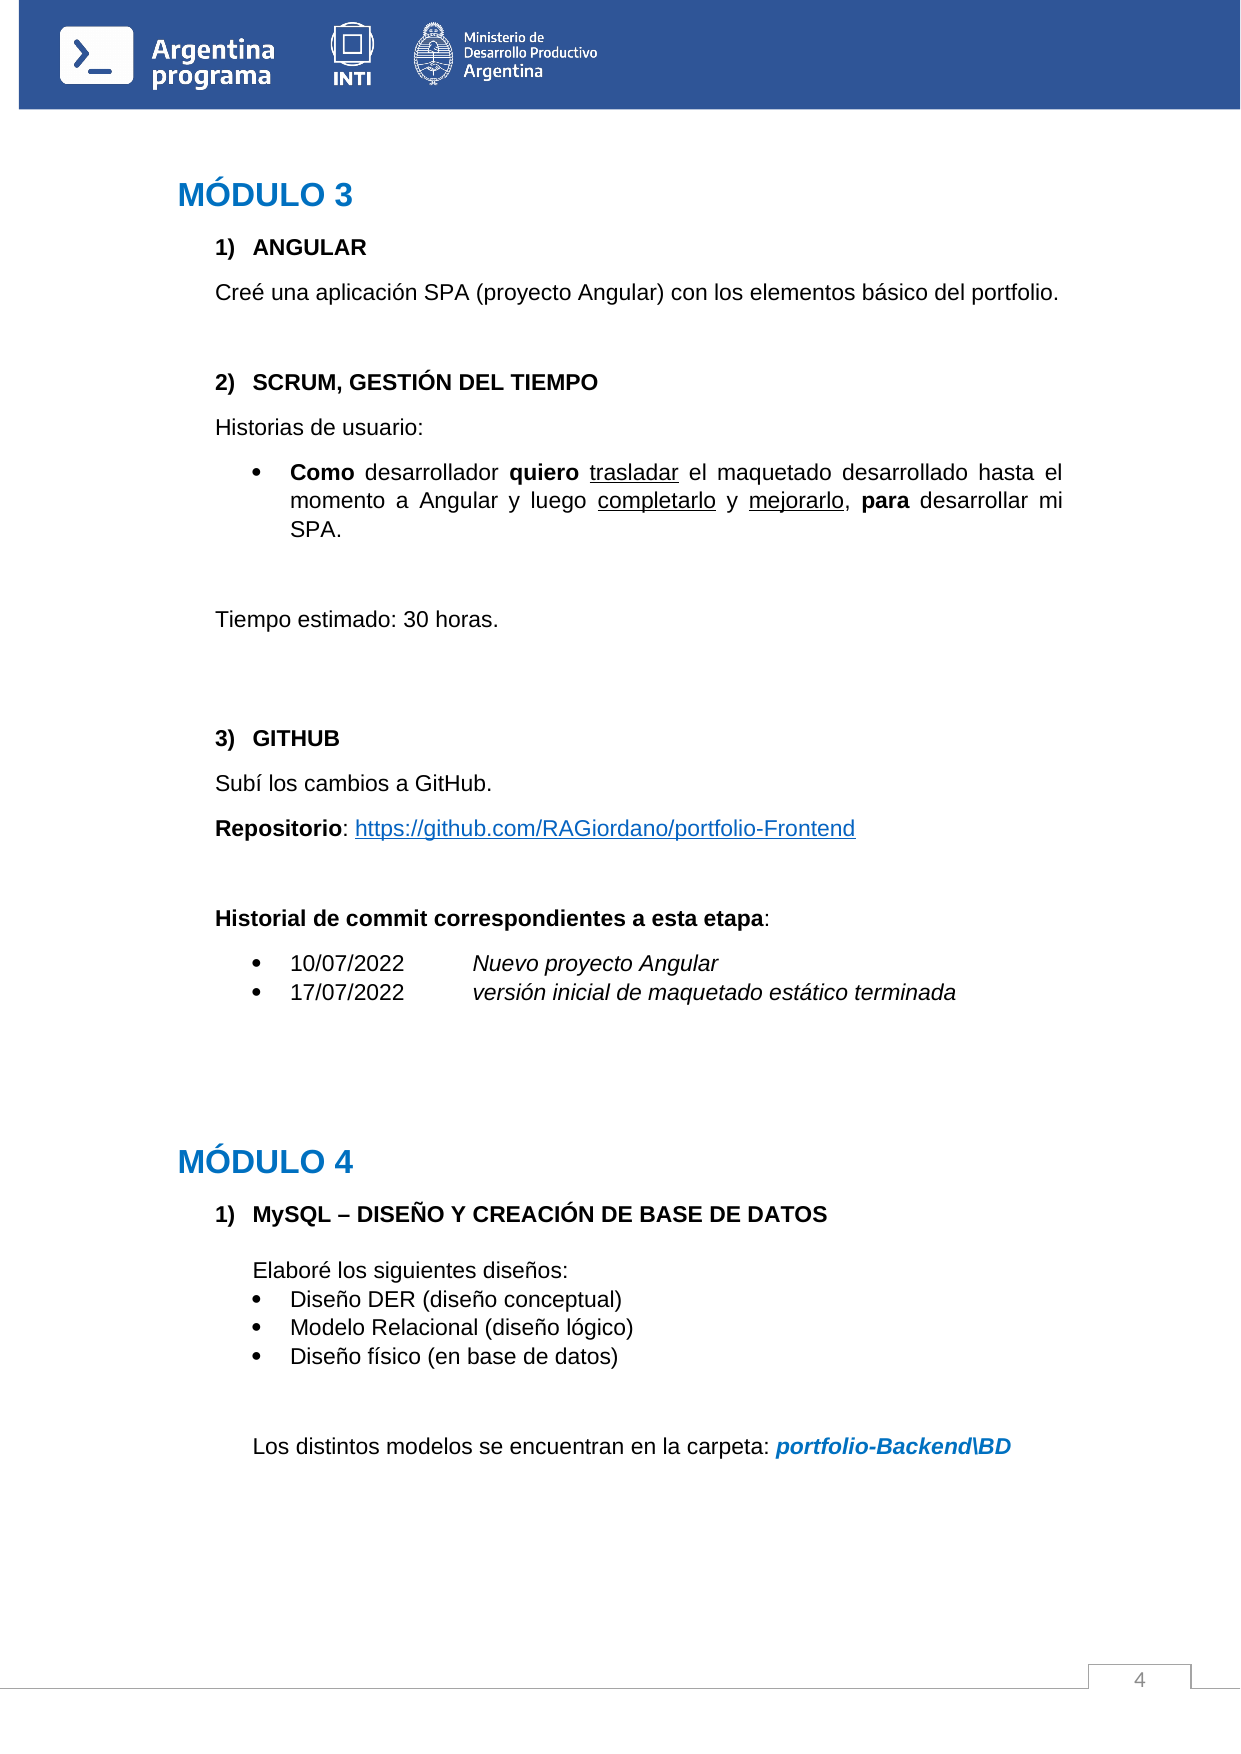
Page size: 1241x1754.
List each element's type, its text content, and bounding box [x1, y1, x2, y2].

text Repositorio: https://github.com/RAGiordano/portfolio-Frontend [215, 815, 1063, 841]
text Los distintos modelos se encuentran en la carpeta: portfolio-Backend\BD [252, 1433, 1063, 1459]
text Historial de commit correspondientes a esta etapa: [215, 905, 1063, 931]
list Como desarrollador quiero trasladar el maquetado desarrollado hasta el momento a Angular y luego completarlo y mejorarlo, para desarrollar mi SPA. [252, 459, 1063, 542]
list SCRUM, GESTIÓN DEL TIEMPO [215, 369, 1063, 395]
list 17/07/2022 versión inicial de maquetado estático terminada [252, 979, 1063, 1005]
list MySQL – DISEÑO Y CREACIÓN DE BASE DE DATOS [215, 1201, 1063, 1227]
list 10/07/2022 Nuevo proyecto Angular [252, 950, 1063, 977]
text Subí los cambios a GitHub. [215, 770, 1063, 796]
text MÓDULO 3 [177, 175, 1063, 214]
text Creé una aplicación SPA (proyecto Angular) con los elementos básico del portfolio. [215, 278, 1063, 305]
picture [311, 7, 616, 100]
list Elaboré los siguientes diseños: [252, 1257, 1063, 1284]
text Tiempo estimado: 30 horas. [177, 606, 1063, 632]
text MÓDULO 4 [177, 1142, 1063, 1181]
list ANGULAR [215, 233, 1063, 260]
list Diseño físico (en base de datos) [252, 1343, 1063, 1369]
picture [33, 16, 301, 100]
list Diseño DER (diseño conceptual) [252, 1286, 1063, 1312]
list Modelo Relacional (diseño lógico) [252, 1314, 1063, 1341]
text Historias de usuario: [177, 414, 1063, 440]
list GITHUB [215, 725, 1063, 751]
